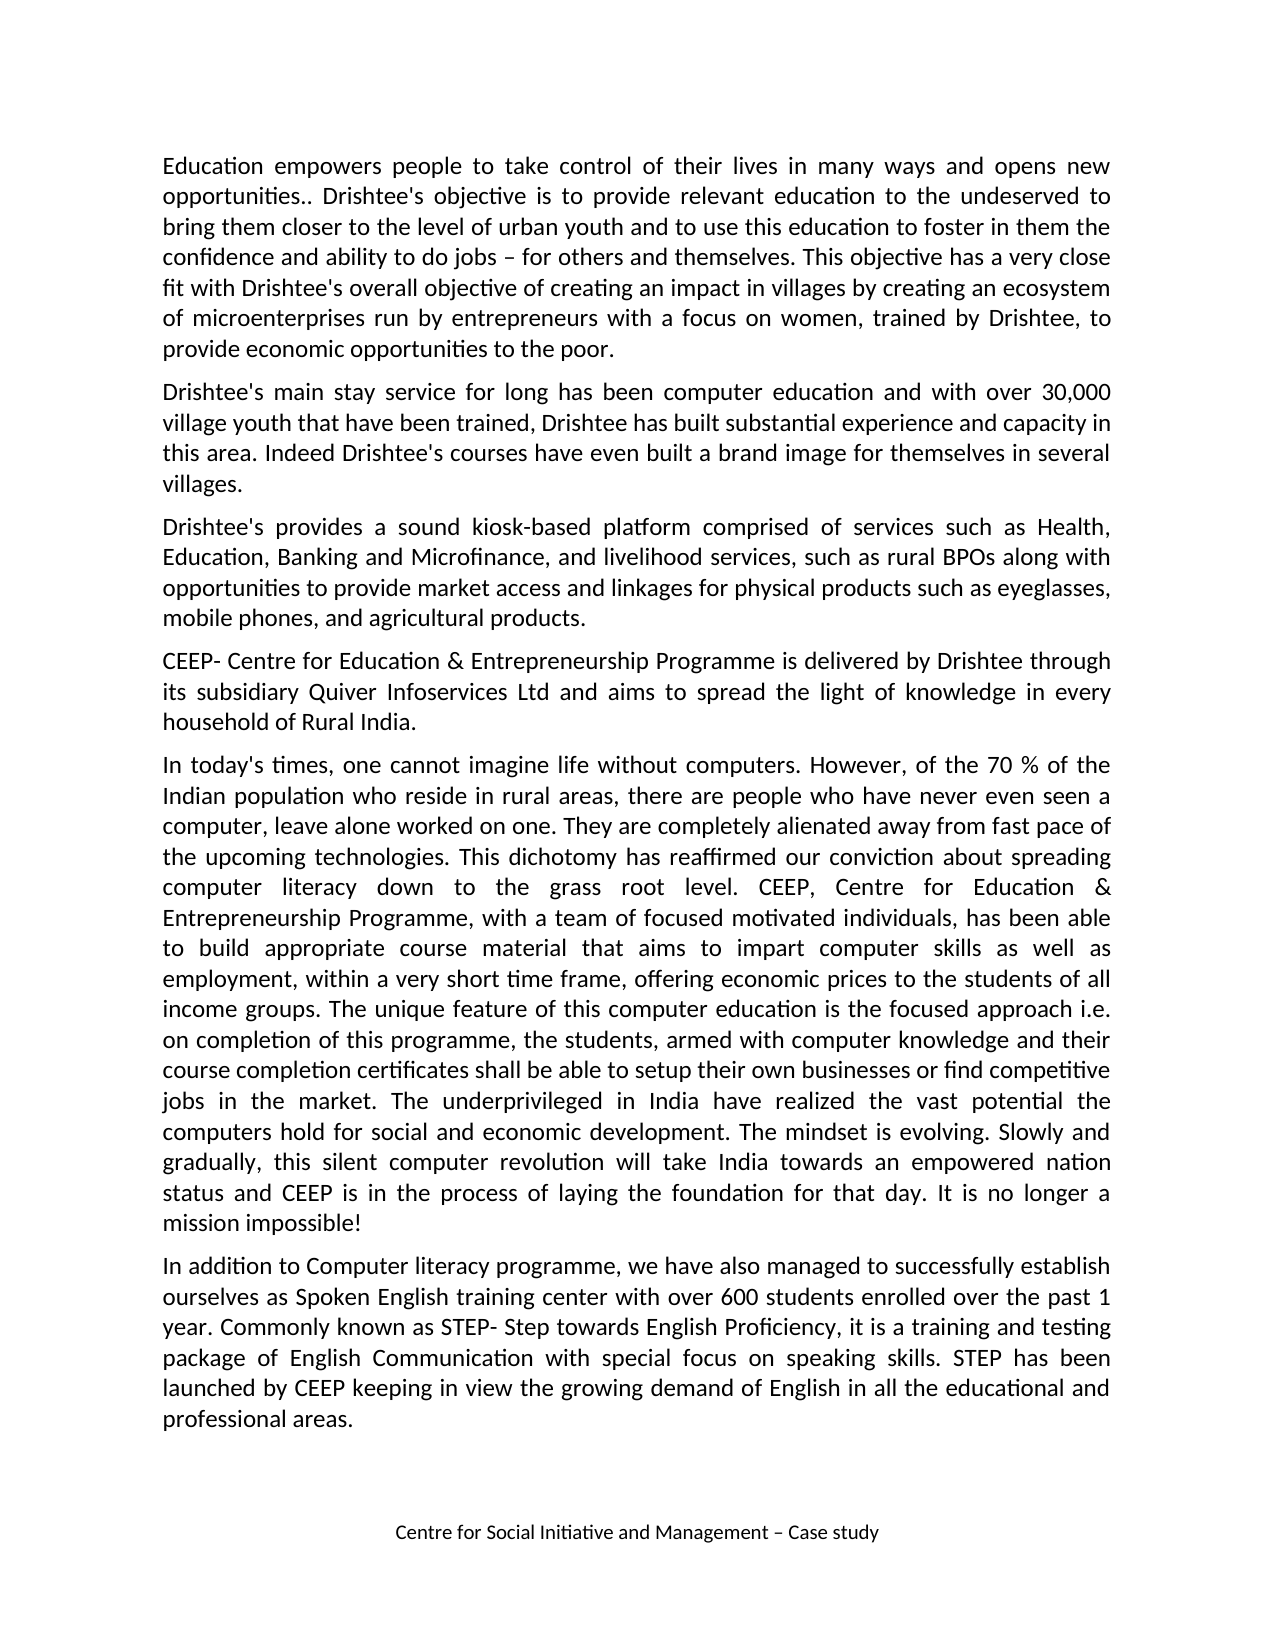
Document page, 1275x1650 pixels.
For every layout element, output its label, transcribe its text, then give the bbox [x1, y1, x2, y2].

text Drishtee's main stay service for long has been computer education and with over 30,000 village youth that have been trained, Drishtee has built substantial experience and capacity in this area. Indeed Drishtee's courses have even built a brand image for themselves in several villages. [162, 376, 1112, 498]
text In addition to Computer literacy programme, we have also managed to successfully establish ourselves as Spoken English training center with over 600 students enrolled over the past 1 year. Commonly known as STEP- Step towards English Proficiency, it is a training and testing package of English Communication with special focus on speaking skills. STEP has been launched by CEEP keeping in view the growing demand of English in all the educational and professional areas. [162, 1250, 1112, 1433]
text In today's times, one cannot imagine life without computers. However, of the 70 % of the Indian population who reside in rural areas, there are people who have never even seen a computer, leave alone worked on one. They are completely alienated away from fast pace of the upcoming technologies. This dichotomy has reaffirmed our conviction about spreading computer literacy down to the grass root level. CEEP, Centre for Education & Entrepreneurship Programme, with a team of focused motivated individuals, has been able to build appropriate course material that aims to impart computer skills as well as employment, within a very short time frame, offering economic prices to the students of all income groups. The unique feature of this computer education is the focused approach i.e. on completion of this programme, the students, armed with computer knowledge and their course completion certificates shall be able to setup their own businesses or find competitive jobs in the market. The underprivileged in India have realized the vast potential the computers hold for social and economic development. The mindset is evolving. Slowly and gradually, this silent computer revolution will take India towards an empowered nation status and CEEP is in the process of laying the foundation for that day. It is no longer a mission impossible! [162, 749, 1112, 1238]
text CEEP- Centre for Education & Entrepreneurship Programme is delivered by Drishtee through its subsidiary Quiver Infoservices Ltd and aims to spread the light of knowledge in every household of Rural India. [162, 645, 1112, 737]
text Drishtee's provides a sound kiosk-based platform comprised of services such as Health, Education, Banking and Microfinance, and livelihood services, such as rural BPOs along with opportunities to provide market access and linkages for physical products such as eyeglasses, mobile phones, and agricultural products. [162, 511, 1112, 633]
text Education empowers people to take control of their lives in many ways and opens new opportunities.. Drishtee's objective is to provide relevant education to the undeserved to bring them closer to the level of urban youth and to use this education to foster in them the confidence and ability to do jobs – for others and themselves. This objective has a very close fit with Drishtee's overall objective of creating an impact in villages by creating an ecosystem of microenterprises run by entrepreneurs with a focus on women, trained by Drishtee, to provide economic opportunities to the poor. [162, 150, 1112, 364]
